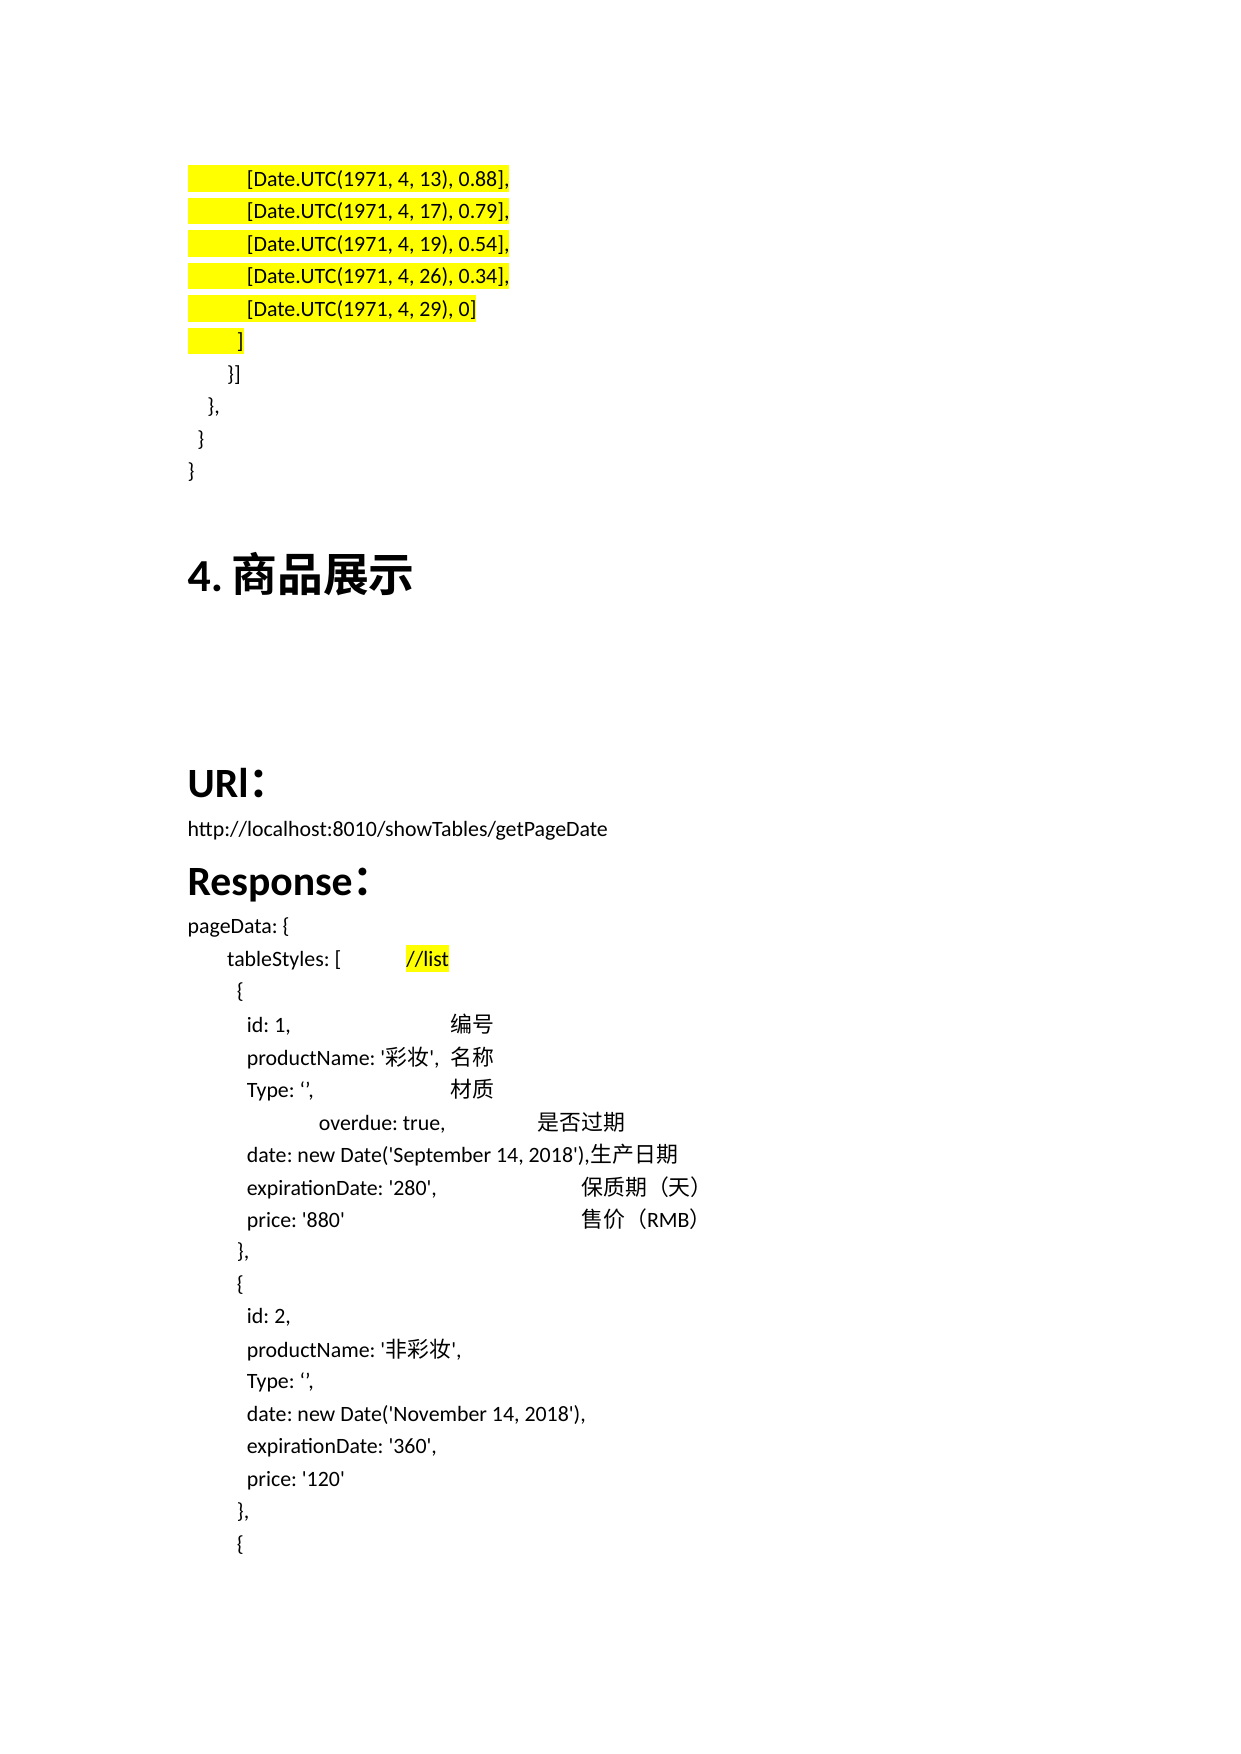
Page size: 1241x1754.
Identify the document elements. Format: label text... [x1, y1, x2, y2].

text date: new Date('September 14, 2018'),生产日期 [187, 1137, 1053, 1169]
text pageData: { [187, 909, 1053, 942]
text expirationDate: '280', 保质期（天） [187, 1169, 1053, 1202]
text productName: '非彩妆', [187, 1332, 1053, 1364]
text http://localhost:8010/showTables/getPageDate [187, 812, 1053, 844]
text { [187, 974, 1053, 1007]
text id: 1, 编号 [187, 1007, 1053, 1039]
text id: 2, [187, 1299, 1053, 1332]
text overdue: true, 是否过期 [275, 1104, 1053, 1137]
text { [187, 1527, 1053, 1559]
text price: '120' [187, 1462, 1053, 1494]
text URl： [187, 747, 1053, 812]
subtitle 商品展示 [187, 522, 1053, 620]
text }, [187, 1234, 1053, 1267]
text expirationDate: '360', [187, 1429, 1053, 1462]
text { [187, 1267, 1053, 1299]
text tableStyles: [ //list [187, 942, 1053, 974]
text Response： [187, 844, 1053, 909]
text Type: ‘’, [187, 1364, 1053, 1397]
text price: '880' 售价（RMB） [187, 1202, 1053, 1234]
text Type: ‘’, 材质 [187, 1072, 1053, 1104]
text }, [187, 1494, 1053, 1527]
text productName: '彩妆', 名称 [187, 1039, 1053, 1072]
text date: new Date('November 14, 2018'), [187, 1397, 1053, 1429]
